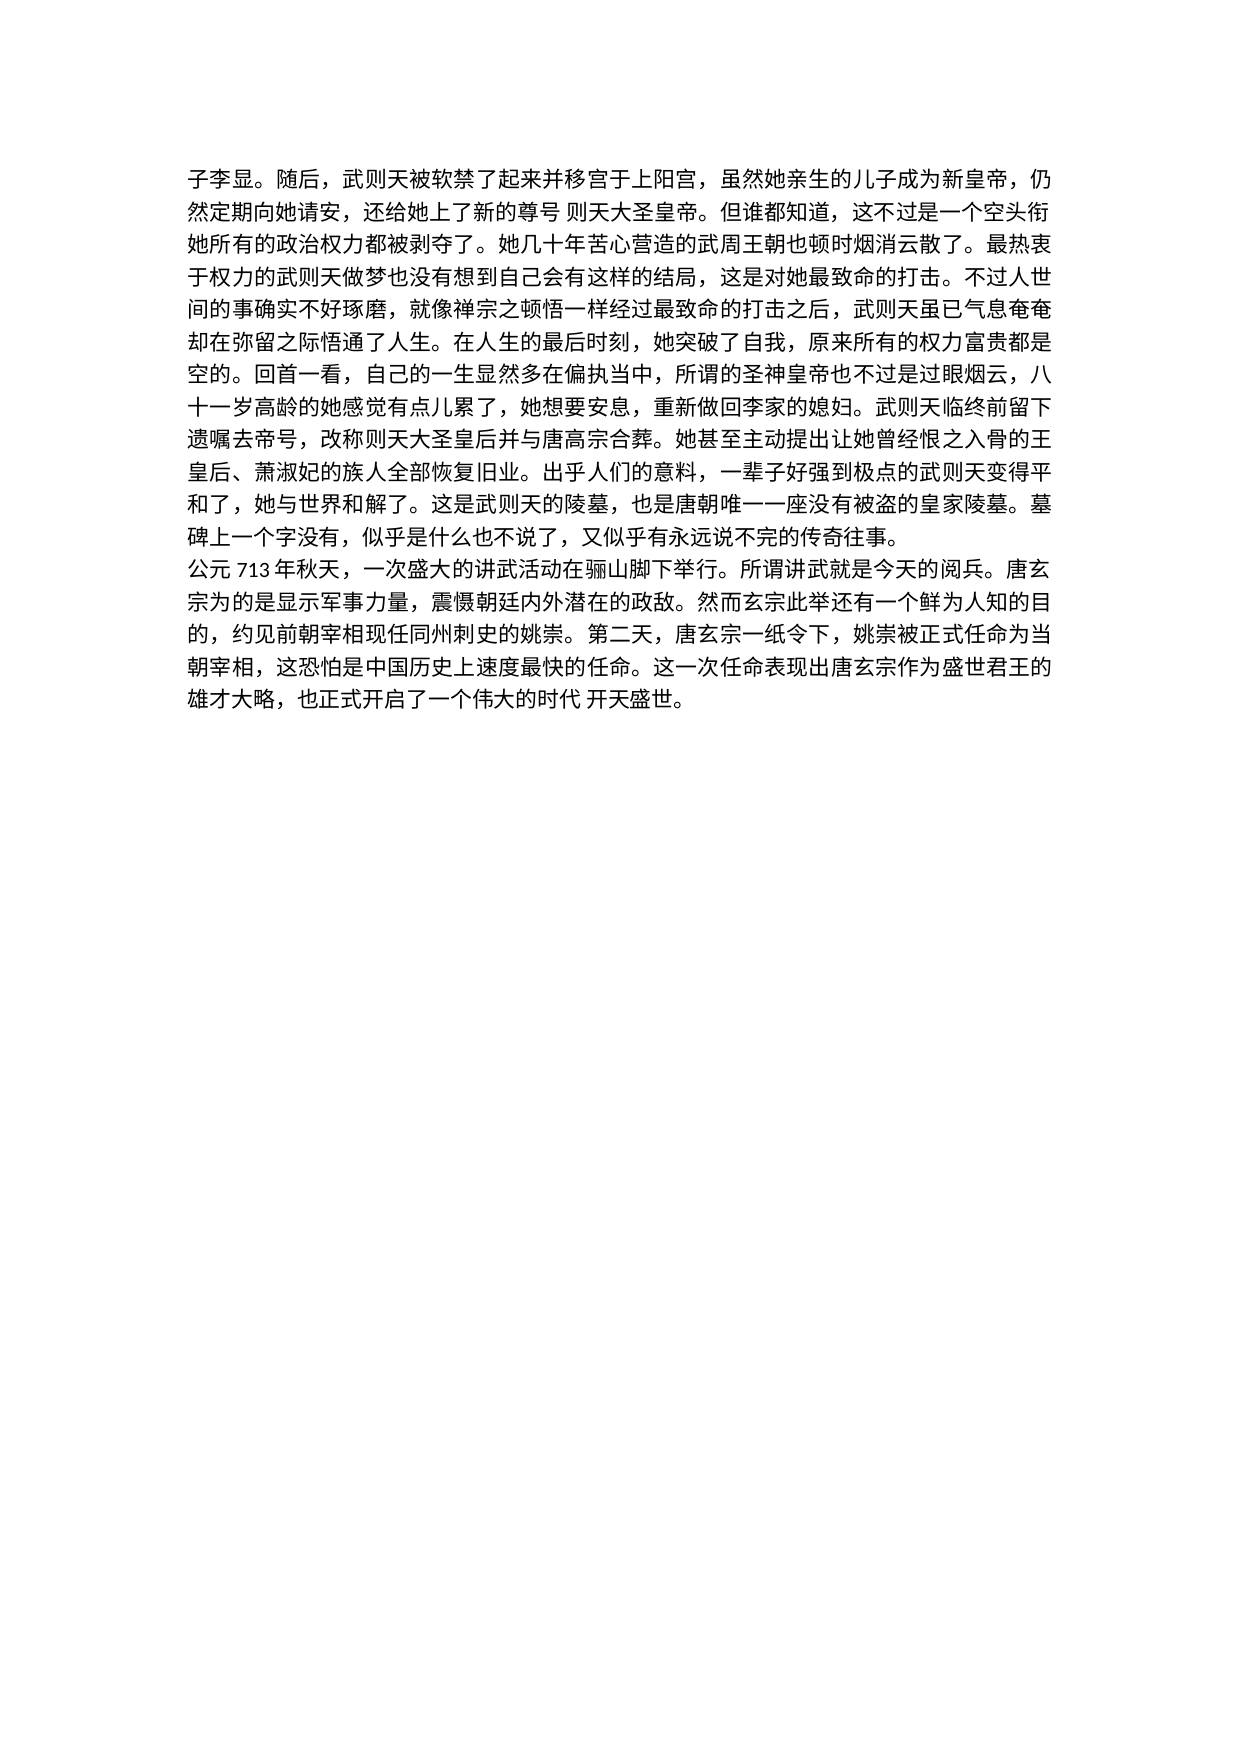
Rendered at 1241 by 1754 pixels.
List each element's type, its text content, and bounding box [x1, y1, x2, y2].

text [187, 162, 1053, 552]
text 公元713年秋天，一次盛大的讲武活动在骊山脚下举行。所谓讲武就是今天的阅兵。唐玄宗为的是显示军事力量，震慑朝廷内外潜在的政敌。然而玄宗此举还有一个鲜为人知的目的，约见前朝宰相现任同州刺史的姚崇。第二天，唐玄宗一纸令下，姚崇被正式任命为当朝宰相，这恐怕是中国历史上速度最快的任命。这一次任命表现出唐玄宗作为盛世君王的雄才大略，也正式开启了一个伟大的时代 开天盛世。 [187, 552, 1053, 714]
